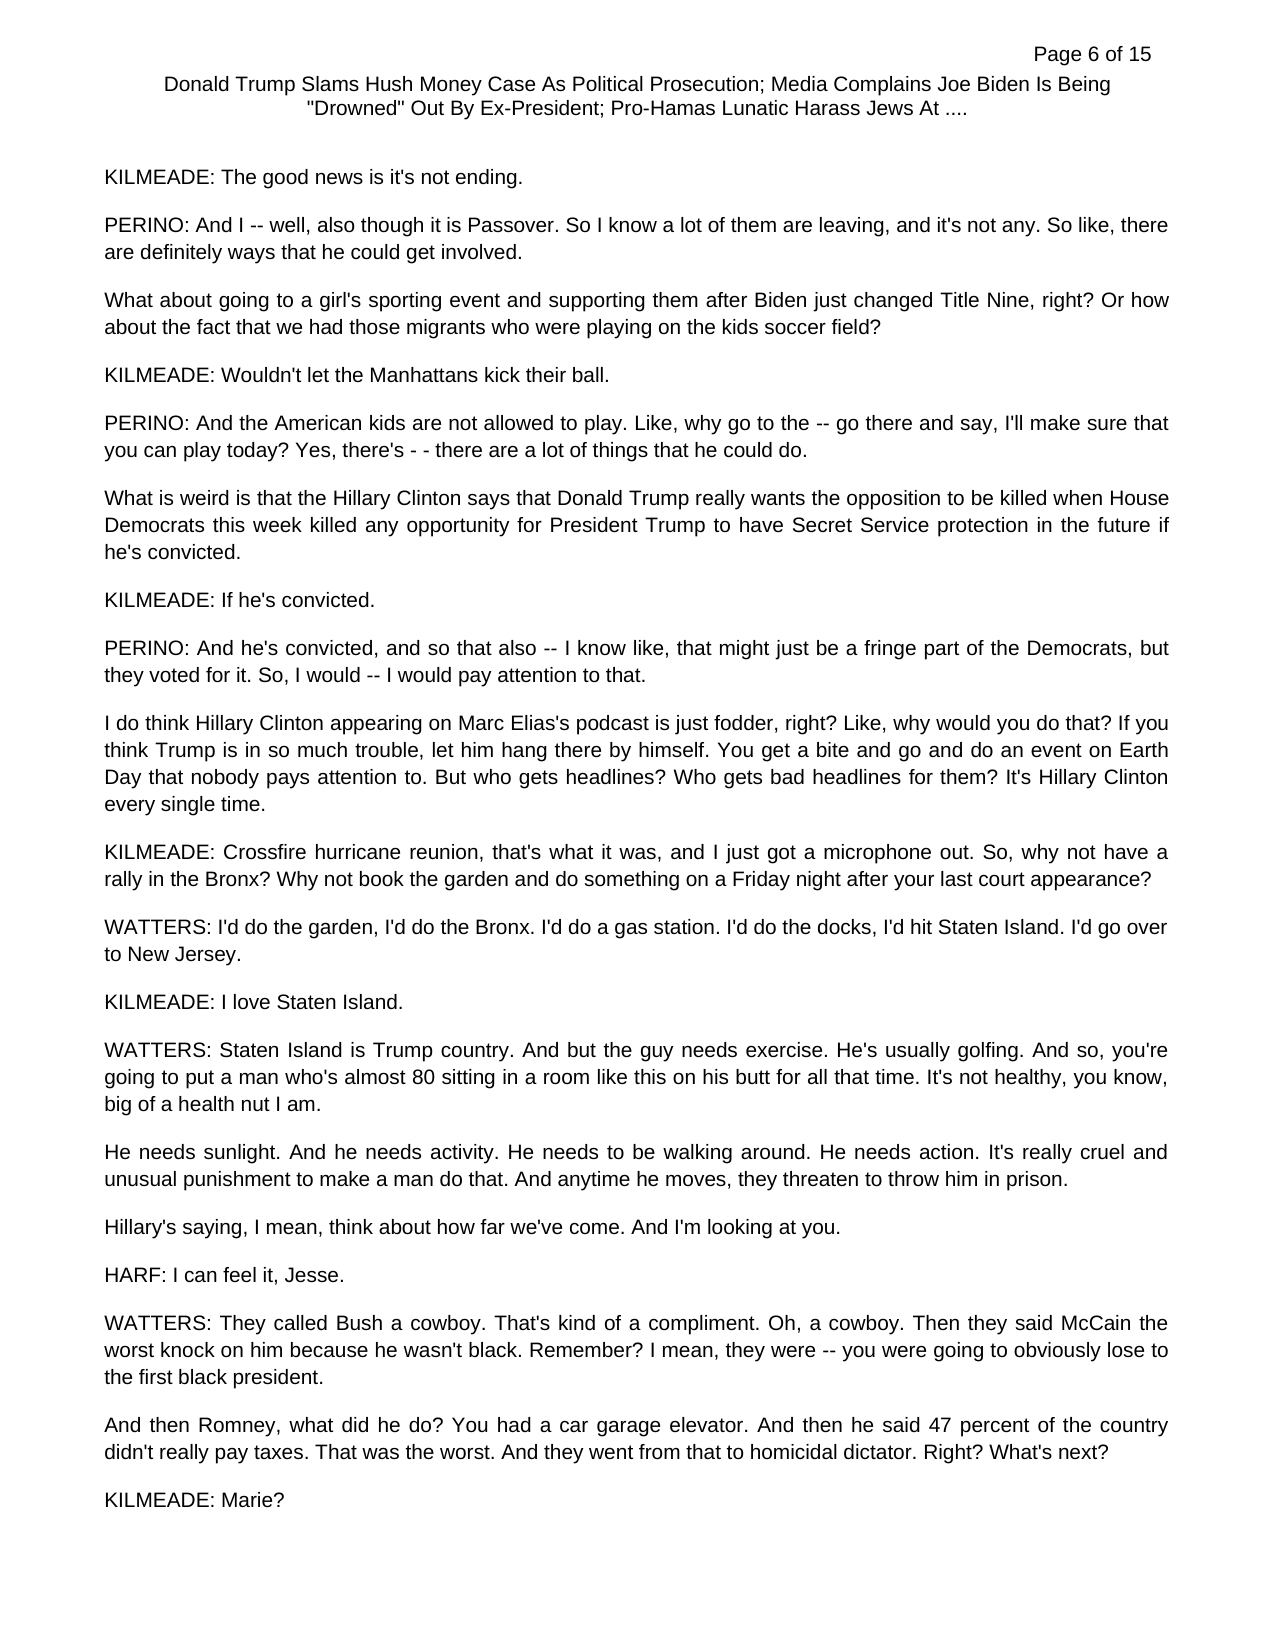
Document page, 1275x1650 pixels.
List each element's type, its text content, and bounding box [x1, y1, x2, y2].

text What about going to a girl's sporting event and supporting them after Biden just changed Title Nine, right? Or how about the fact that we had those migrants who were playing on the kids soccer field? [104, 284, 1171, 338]
text KILMEADE: If he's convicted. [104, 584, 1171, 611]
text He needs sunlight. And he needs activity. He needs to be walking around. He needs action. It's really cruel and unusual punishment to make a man do that. And anytime he moves, they threaten to throw him in prison. [104, 1136, 1171, 1191]
text PERINO: And the American kids are not allowed to play. Like, why go to the -- go there and say, I'll make sure that you can play today? Yes, there's - - there are a lot of things that he could do. [104, 407, 1171, 461]
text I do think Hillary Clinton appearing on Marc Elias's podcast is just fodder, right? Like, why would you do that? If you think Trump is in so much trouble, let him hang there by himself. You get a bite and go and do an event on Earth Day that nobody pays attention to. But who gets headlines? Who gets bad headlines for them? It's Hillary Clinton every single time. [104, 707, 1171, 816]
text KILMEADE: I love Staten Island. [104, 986, 1171, 1013]
text Hillary's saying, I mean, think about how far we've come. And I'm looking at you. [104, 1211, 1171, 1238]
text KILMEADE: The good news is it's not ending. [104, 161, 1171, 188]
text KILMEADE: Marie? [104, 1484, 1171, 1511]
text PERINO: And he's convicted, and so that also -- I know like, that might just be a fringe part of the Democrats, but they voted for it. So, I would -- I would pay attention to that. [104, 632, 1171, 686]
text KILMEADE: Crossfire hurricane reunion, that's what it was, and I just got a microphone out. So, why not have a rally in the Bronx? Why not book the garden and do something on a Friday night after your last court appearance? [104, 836, 1171, 891]
text HARF: I can feel it, Jesse. [104, 1259, 1171, 1286]
text WATTERS: Staten Island is Trump country. And but the guy needs exercise. He's usually golfing. And so, you're going to put a man who's almost 80 sitting in a room like this on his butt for all that time. It's not healthy, you know, big of a health nut I am. [104, 1034, 1171, 1116]
text WATTERS: They called Bush a cowboy. That's kind of a compliment. Oh, a cowboy. Then they said McCain the worst knock on him because he wasn't black. Remember? I mean, they were -- you were going to obviously lose to the first black president. [104, 1307, 1171, 1388]
text PERINO: And I -- well, also though it is Passover. So I know a lot of them are leaving, and it's not any. So like, there are definitely ways that he could get involved. [104, 209, 1171, 263]
text And then Romney, what did he do? You had a car garage elevator. And then he said 47 percent of the country didn't really pay taxes. That was the worst. And they went from that to homicidal dictator. Right? What's next? [104, 1409, 1171, 1463]
text WATTERS: I'd do the garden, I'd do the Bronx. I'd do a gas station. I'd do the docks, I'd hit Staten Island. I'd go over to New Jersey. [104, 911, 1171, 966]
text What is weird is that the Hillary Clinton says that Donald Trump really wants the opposition to be killed when House Democrats this week killed any opportunity for President Trump to have Secret Service protection in the future if he's convicted. [104, 482, 1171, 563]
text KILMEADE: Wouldn't let the Manhattans kick their ball. [104, 359, 1171, 386]
